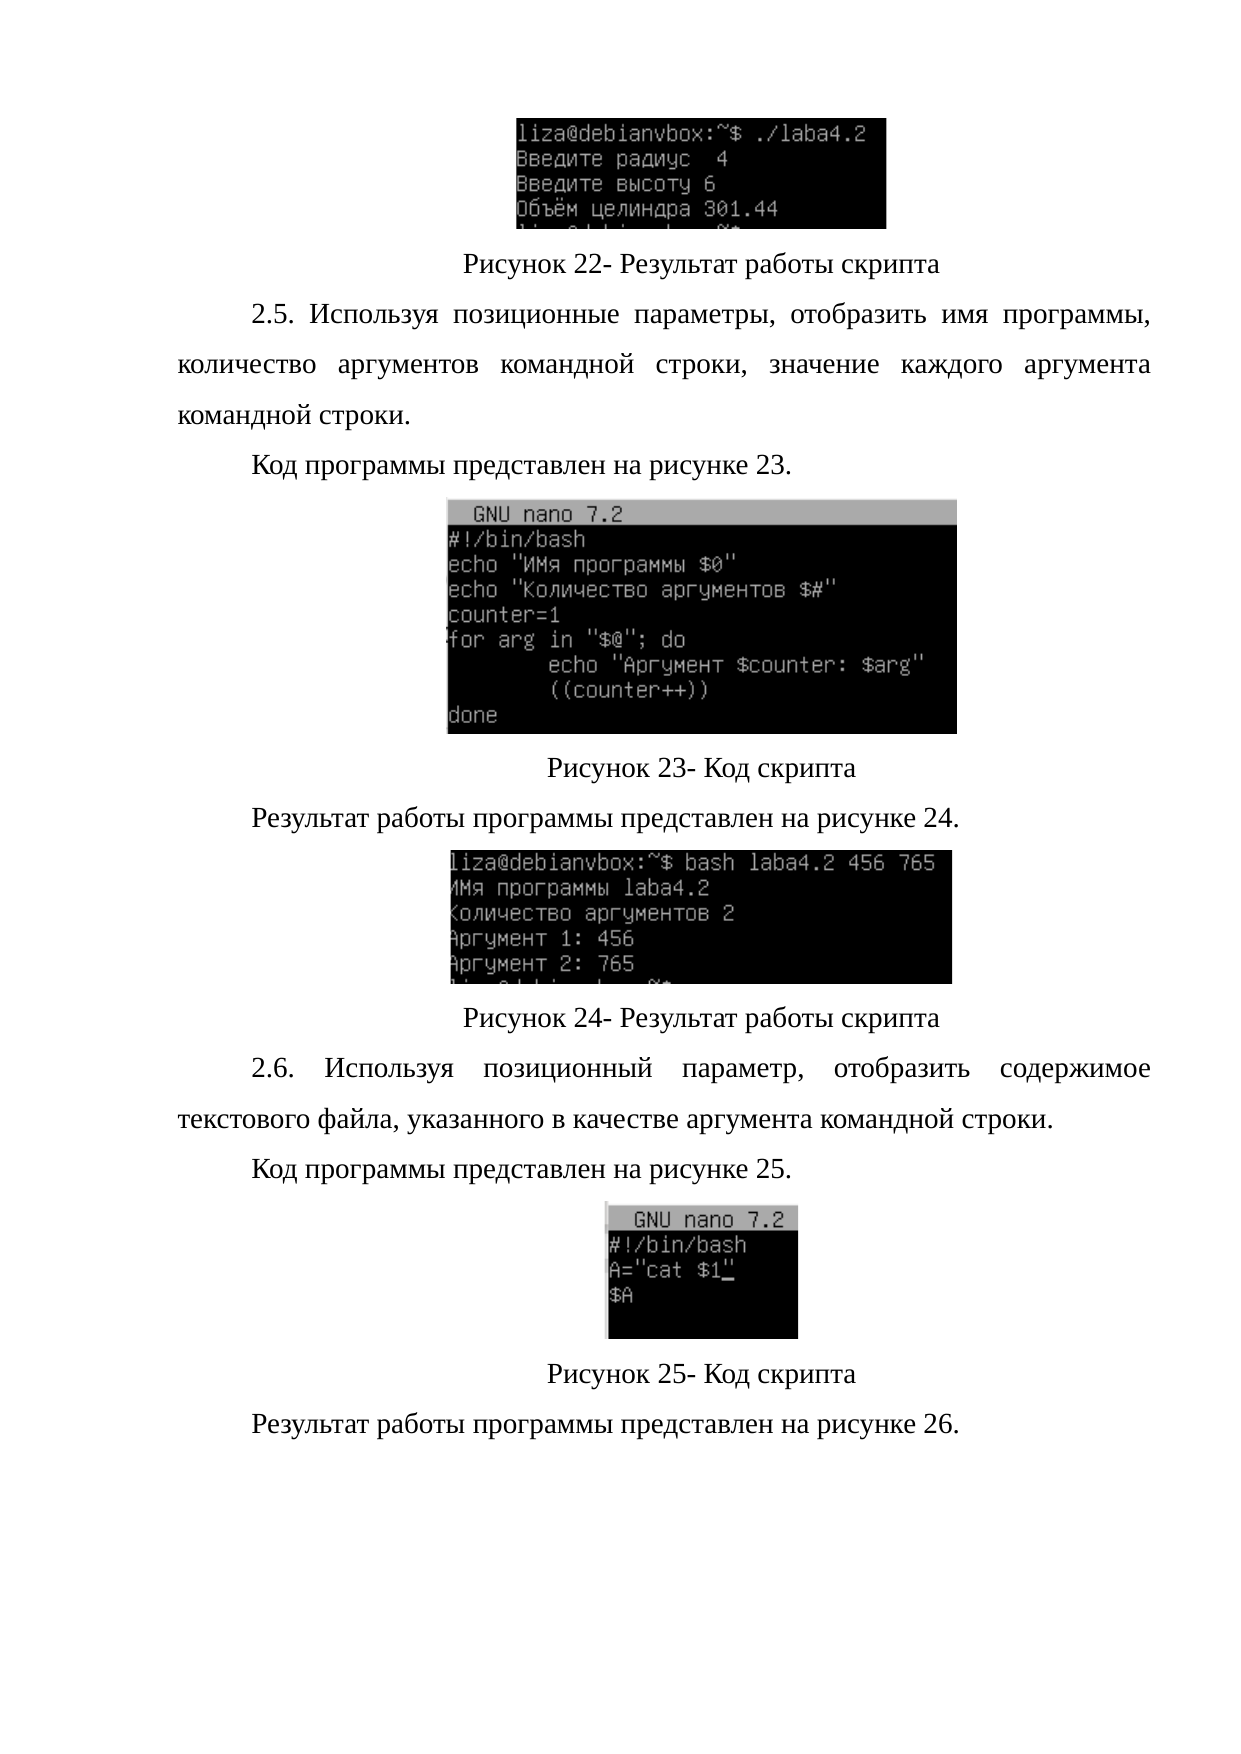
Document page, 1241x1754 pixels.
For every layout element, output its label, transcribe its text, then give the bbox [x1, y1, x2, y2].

picture [446, 497, 957, 734]
text Код программы представлен на рисунке 23. [177, 447, 1152, 481]
text Рисунок 22- Результат работы скрипта [177, 246, 1152, 279]
text Результат работы программы представлен на рисунке 26. [177, 1406, 1152, 1440]
text Результат работы программы представлен на рисунке 24. [177, 800, 1152, 834]
picture [450, 850, 953, 984]
text Рисунок 24- Результат работы скрипта [177, 1000, 1152, 1034]
text Код программы представлен на рисунке 25. [177, 1151, 1152, 1185]
text 2.5. Используя позиционные параметры, отобразить имя программы, количество аргументов командной строки, значение каждого аргумента командной строки. [177, 296, 1152, 430]
picture [516, 118, 887, 229]
picture [604, 1201, 799, 1339]
text Рисунок 23- Код скрипта [177, 750, 1152, 784]
text Рисунок 25- Код скрипта [177, 1356, 1152, 1389]
text 2.6. Используя позиционный параметр, отобразить содержимое текстового файла, указанного в качестве аргумента командной строки. [177, 1051, 1152, 1134]
